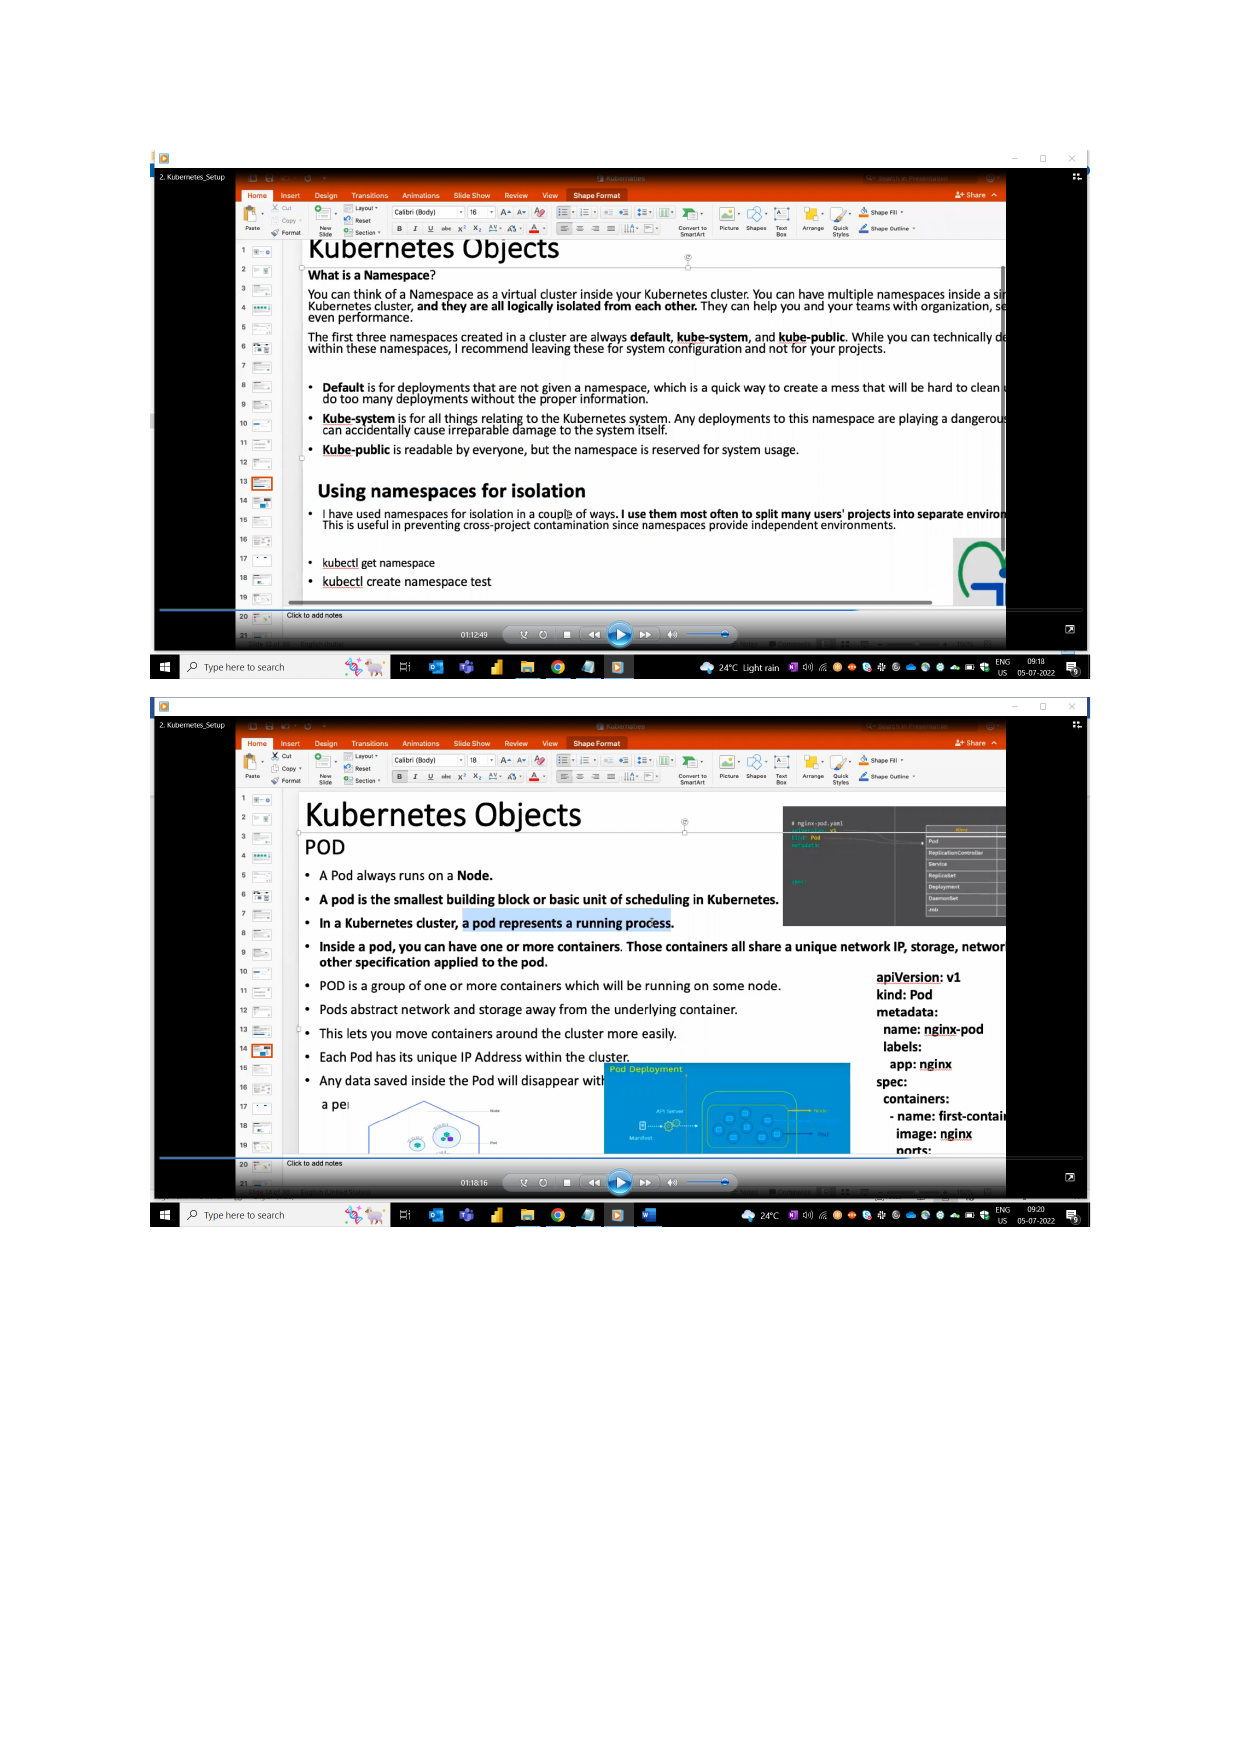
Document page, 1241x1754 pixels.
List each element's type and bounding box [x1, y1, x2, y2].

picture [150, 150, 1091, 679]
picture [150, 697, 1091, 1227]
